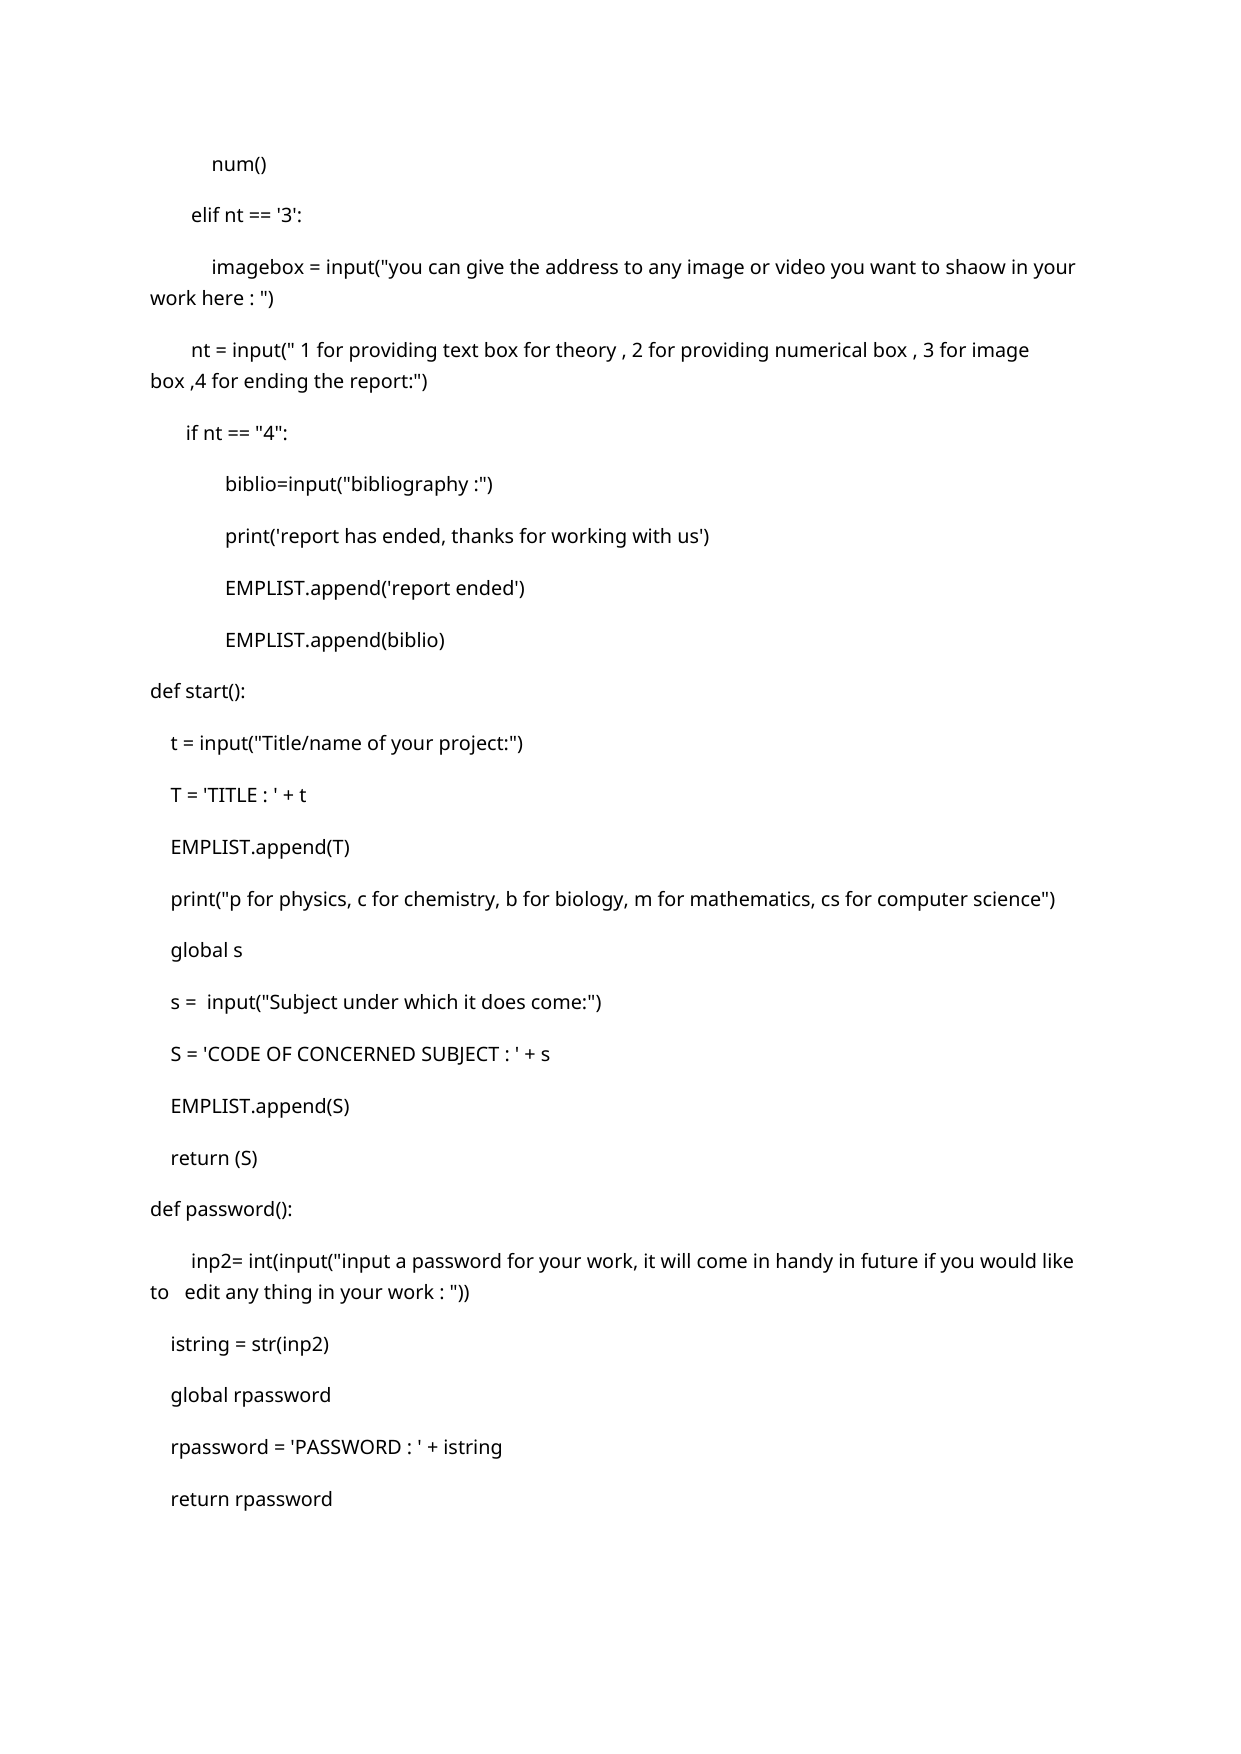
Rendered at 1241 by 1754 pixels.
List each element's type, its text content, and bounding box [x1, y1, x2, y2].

text istring = str(inp2) [150, 1330, 1090, 1357]
text T = 'TITLE : ' + t [150, 781, 1090, 808]
text EMPLIST.append('report ended') [150, 574, 1090, 601]
text rpassword = 'PASSWORD : ' + istring [150, 1433, 1090, 1461]
text S = 'CODE OF CONCERNED SUBJECT : ' + s [150, 1040, 1090, 1067]
text imagebox = input("you can give the address to any image or video you want to shaow in your work here : ") [150, 253, 1090, 311]
text print("p for physics, c for chemistry, b for biology, m for mathematics, cs for computer science") [150, 885, 1090, 912]
text def password(): [150, 1196, 1090, 1222]
text print('report has ended, thanks for working with us') [150, 522, 1090, 549]
text EMPLIST.append(T) [150, 833, 1090, 860]
text num() [150, 150, 1090, 177]
text return (S) [150, 1144, 1090, 1171]
text global rpassword [150, 1382, 1090, 1409]
text return rpassword [150, 1485, 1090, 1512]
text elif nt == '3': [150, 202, 1090, 229]
text inp2= int(input("input a password for your work, it will come in handy in future if you would like to edit any thing in your work : ")) [150, 1247, 1090, 1305]
text if nt == "4": [150, 419, 1090, 446]
text t = input("Title/name of your project:") [150, 729, 1090, 757]
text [150, 336, 1090, 394]
text global s [150, 937, 1090, 964]
text EMPLIST.append(biblio) [150, 626, 1090, 653]
text biblio=input("bibliography :") [150, 471, 1090, 498]
text EMPLIST.append(S) [150, 1092, 1090, 1119]
text s = input("Subject under which it does come:") [150, 988, 1090, 1015]
text def start(): [150, 678, 1090, 705]
